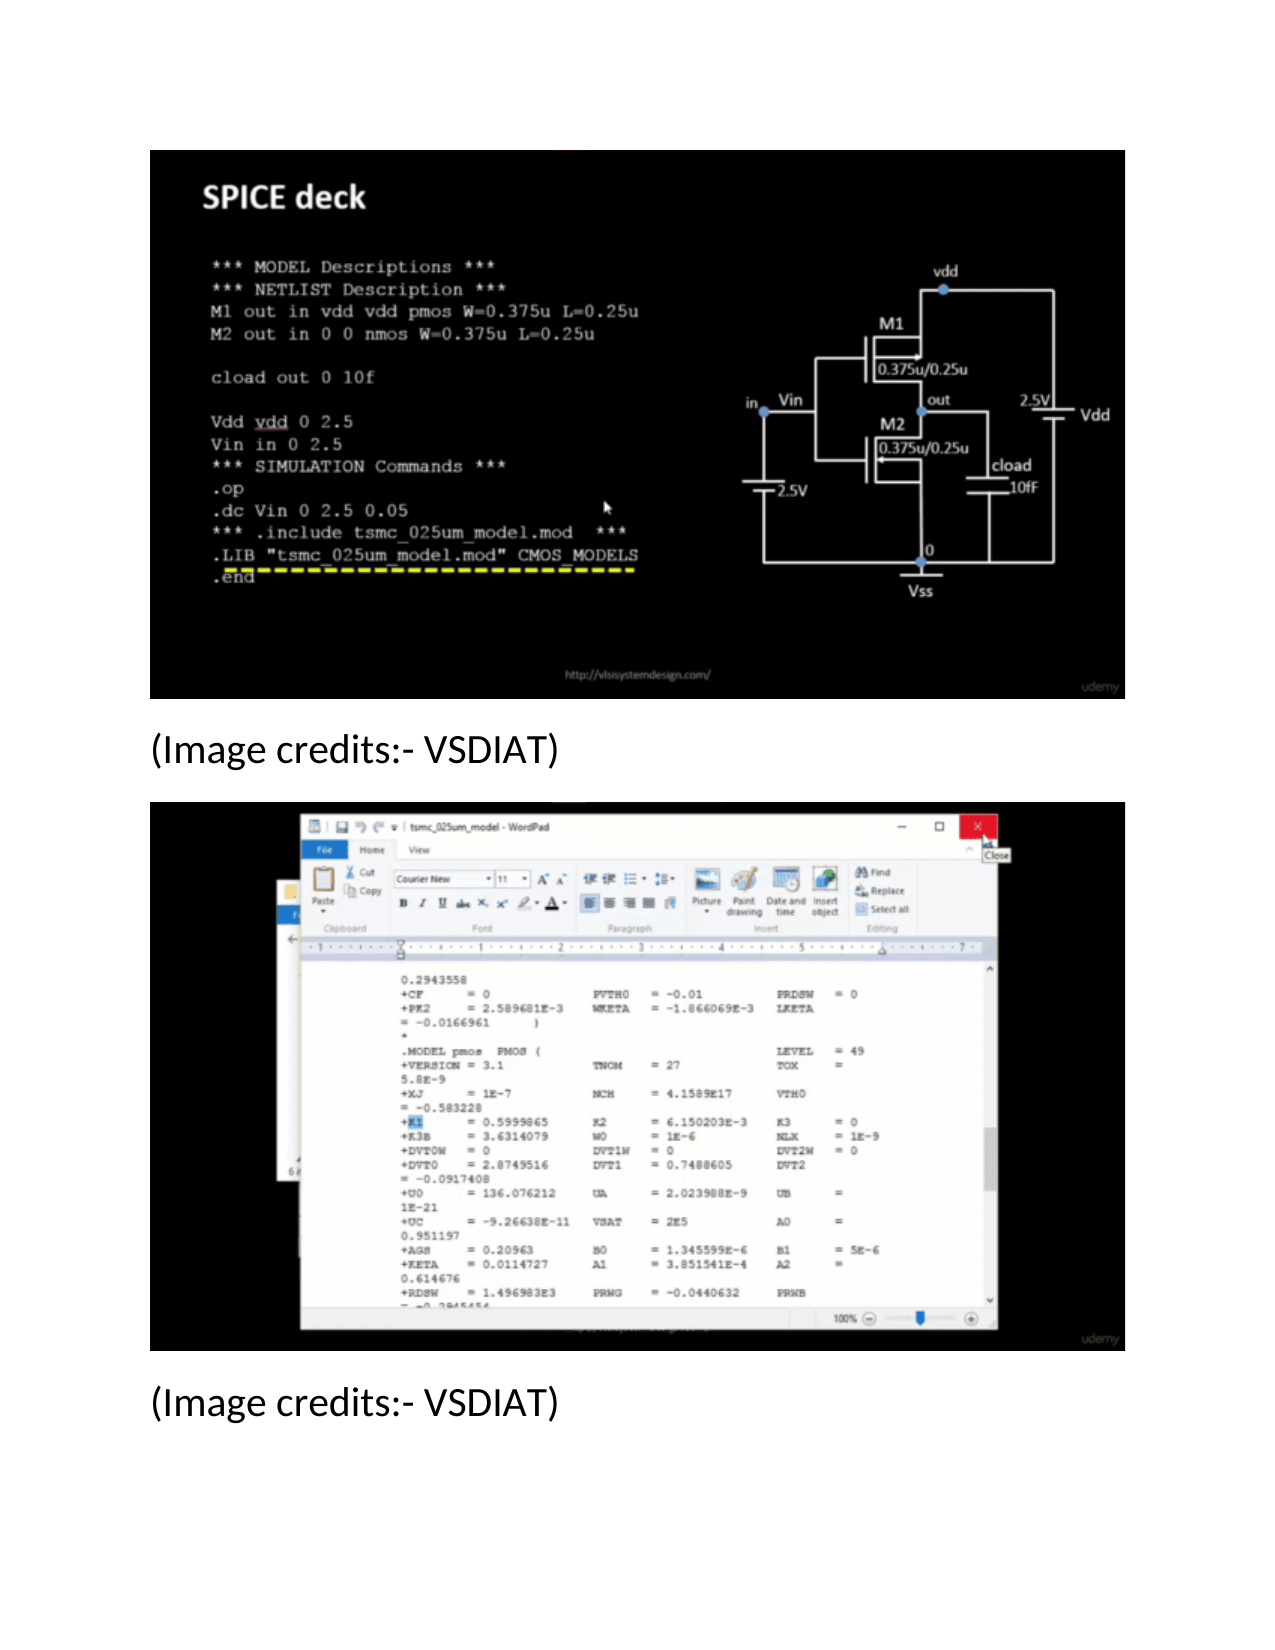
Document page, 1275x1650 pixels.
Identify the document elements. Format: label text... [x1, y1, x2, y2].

text (Image credits:- VSDIAT) [150, 1376, 1125, 1427]
picture [150, 802, 1125, 1351]
text (Image credits:- VSDIAT) [150, 723, 1125, 774]
picture [150, 150, 1125, 699]
